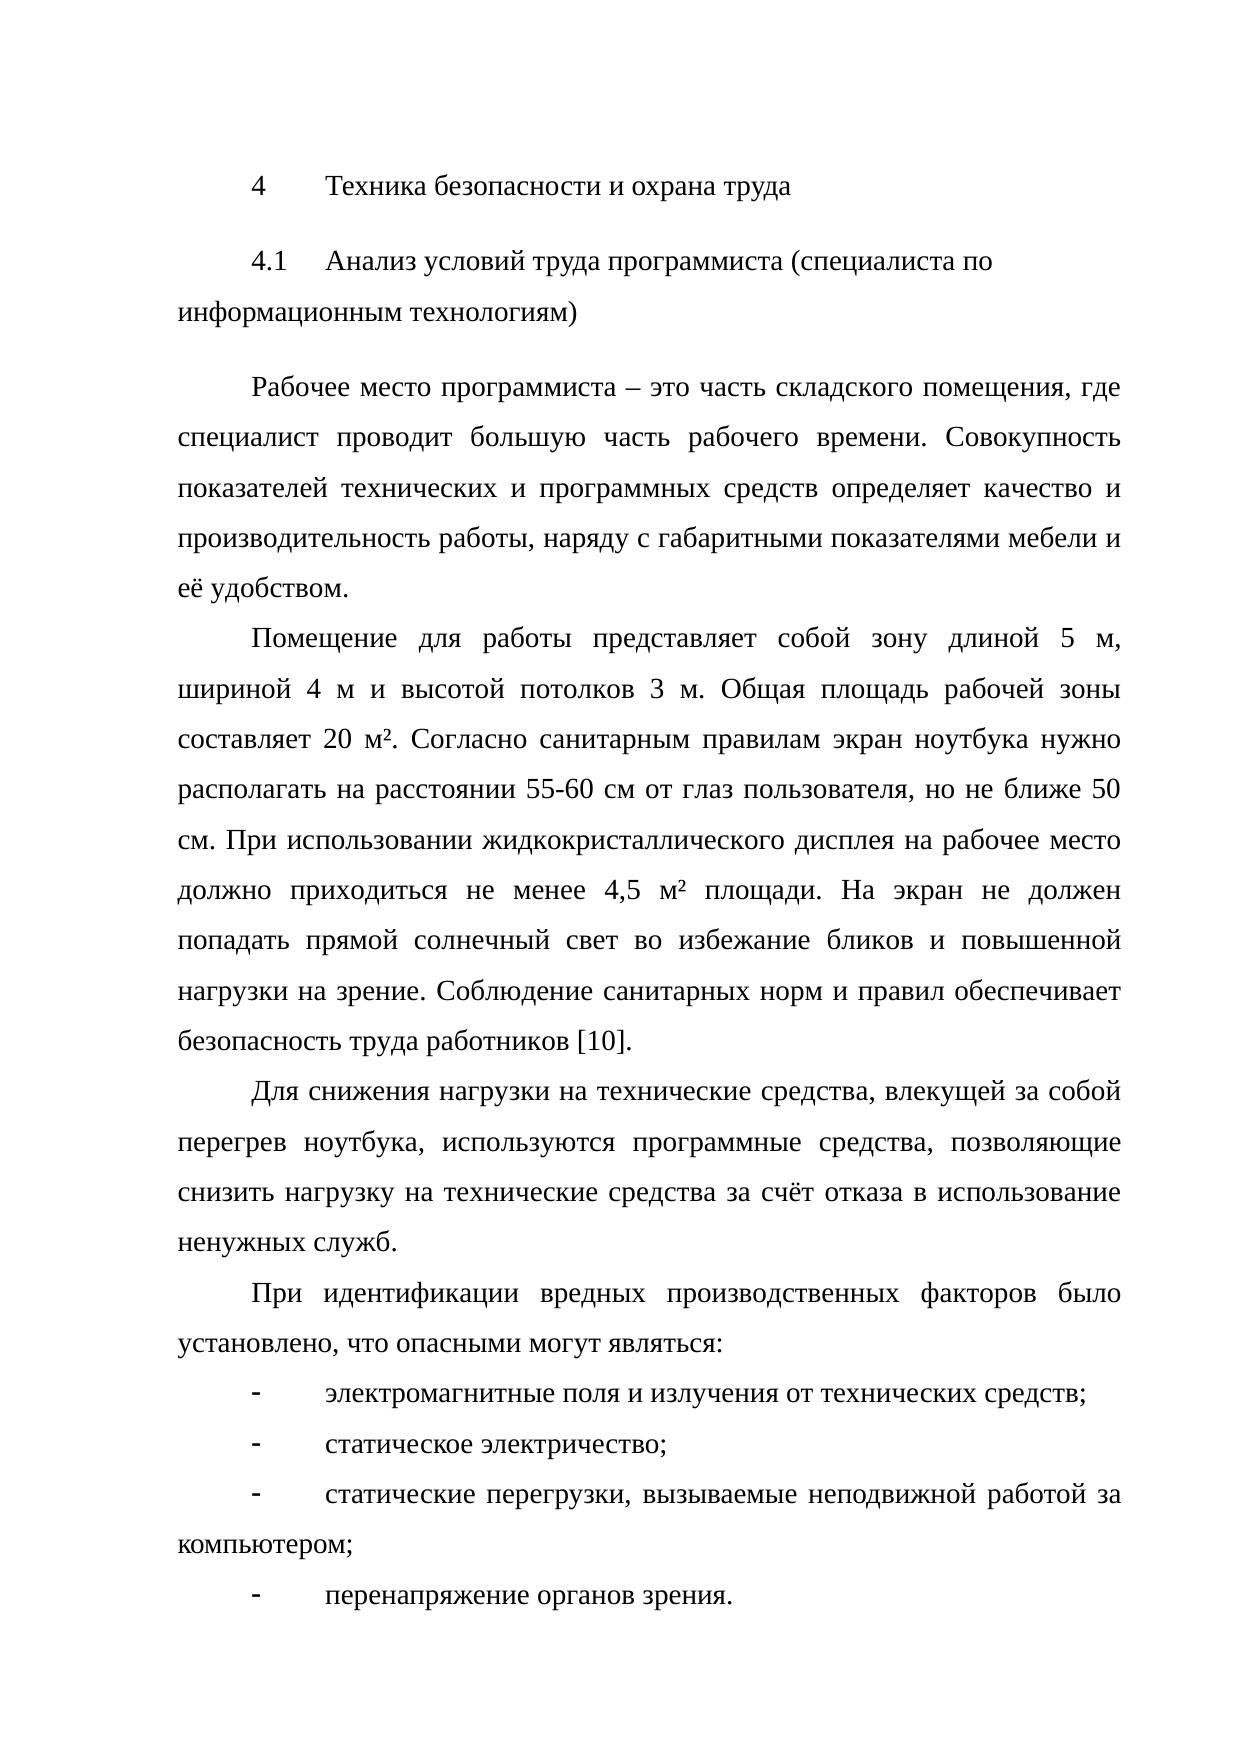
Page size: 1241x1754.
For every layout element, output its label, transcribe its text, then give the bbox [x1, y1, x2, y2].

list статические перегрузки, вызываемые неподвижной работой за компьютером; [177, 1476, 1122, 1560]
text Для снижения нагрузки на технические средства, влекущей за собой перегрев ноутбука, используются программные средства, позволяющие снизить нагрузку на технические средства за счёт отказа в использование ненужных служб. [177, 1073, 1122, 1258]
list перенапряжение органов зрения. [177, 1577, 1122, 1611]
text Анализ условий труда программиста (специалиста по информационным технологиям) [177, 243, 1122, 327]
text Техника безопасности и охрана труда [177, 168, 1122, 202]
list статическое электричество; [177, 1426, 1122, 1459]
text При идентификации вредных производственных факторов было установлено, что опасными могут являться: [177, 1275, 1122, 1358]
list электромагнитные поля и излучения от технических средств; [177, 1375, 1122, 1409]
text Рабочее место программиста – это часть складского помещения, где специалист проводит большую часть рабочего времени. Совокупность показателей технических и программных средств определяет качество и производительность работы, наряду с габаритными показателями мебели и её удобством. [177, 369, 1122, 604]
text Помещение для работы представляет собой зону длиной 5 м, шириной 4 м и высотой потолков 3 м. Общая площадь рабочей зоны составляет 20 м². Согласно санитарным правилам экран ноутбука нужно располагать на расстоянии 55-60 см от глаз пользователя, но не ближе 50 см. При использовании жидкокристаллического дисплея на рабочее место должно приходиться не менее 4,5 м² площади. На экран не должен попадать прямой солнечный свет во избежание бликов и повышенной нагрузки на зрение. Соблюдение санитарных норм и правил обеспечивает безопасность труда работников [10]. [177, 621, 1122, 1057]
